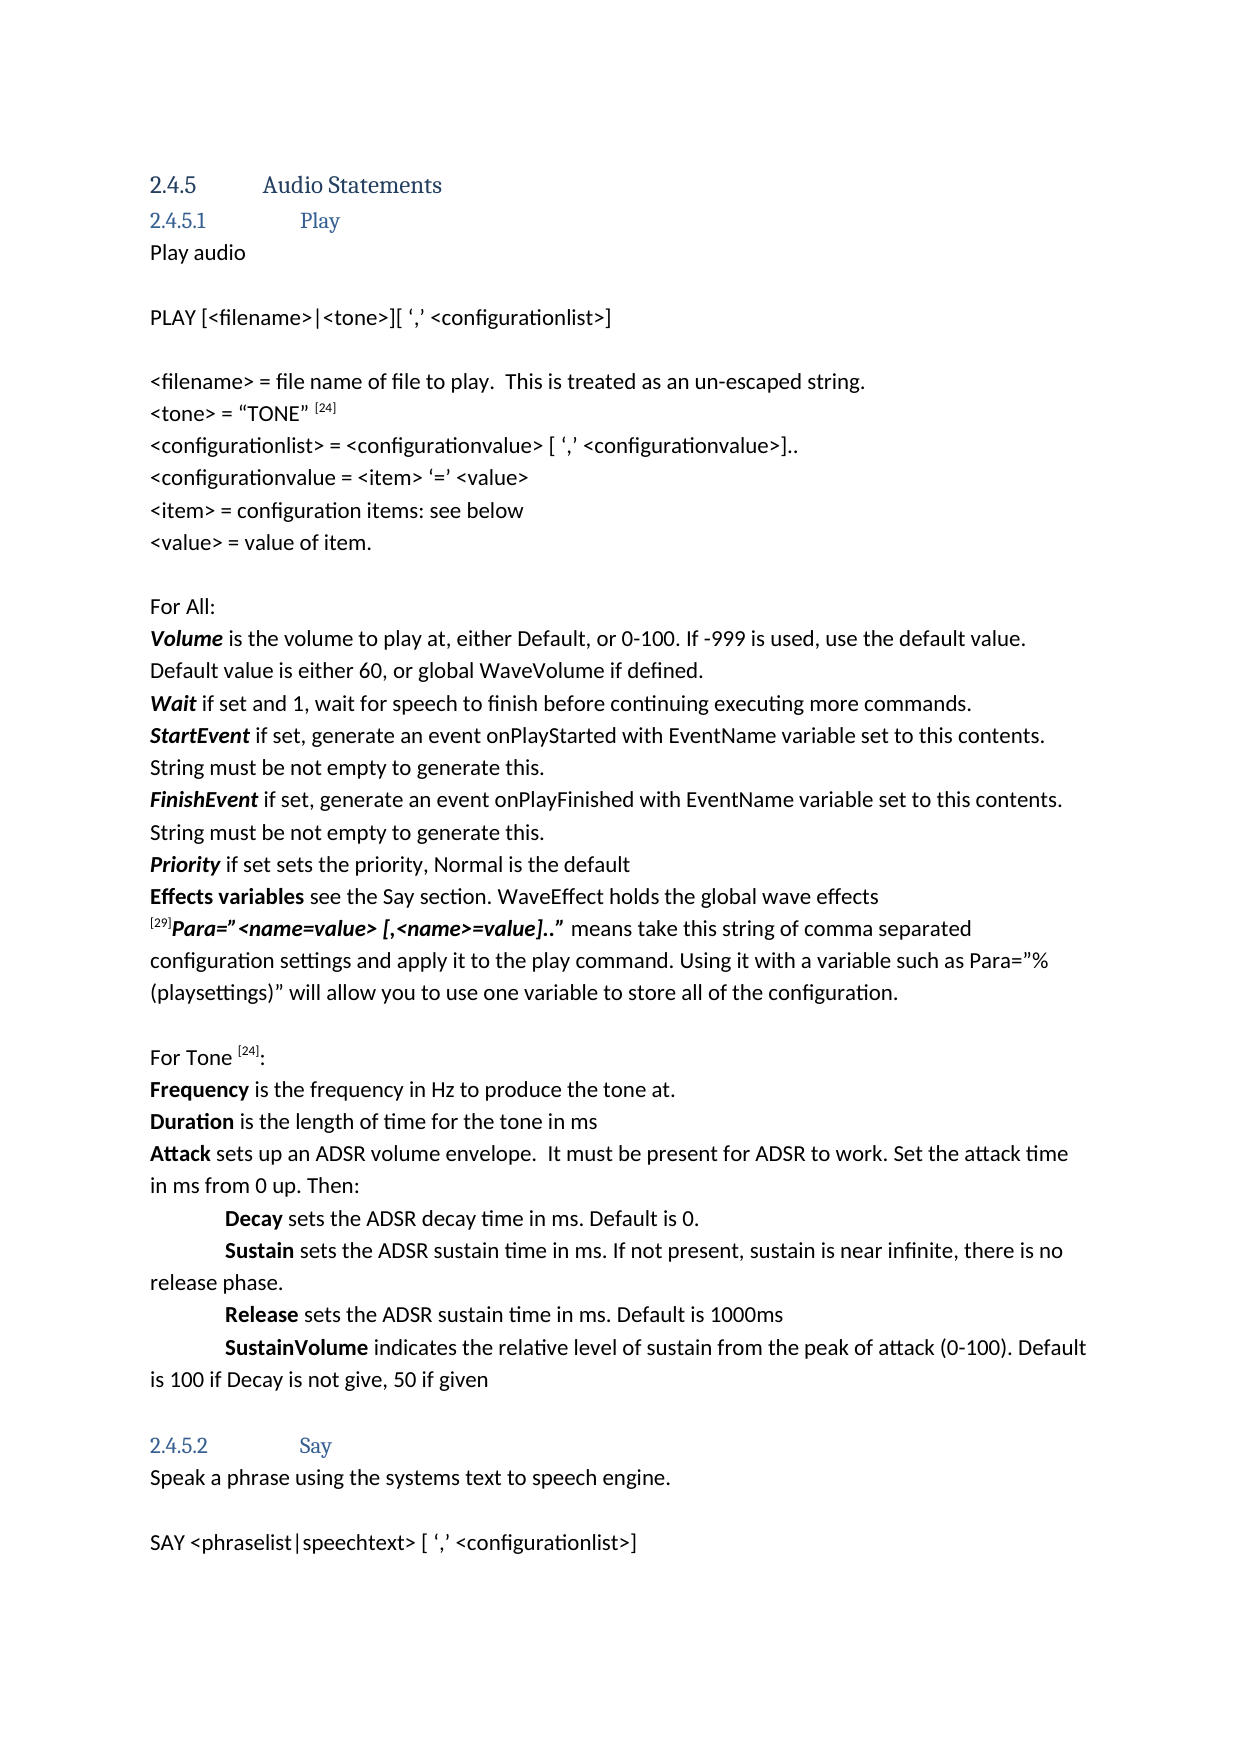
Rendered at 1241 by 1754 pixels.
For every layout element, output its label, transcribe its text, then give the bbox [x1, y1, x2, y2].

subtitle Audio Statements [150, 171, 1090, 199]
text SustainVolume indicates the relative level of sustain from the peak of attack (0-100). Default is 100 if Decay is not give, 50 if given [150, 1333, 1090, 1393]
subtitle Play [150, 208, 1090, 234]
text <configurationlist> = <configurationvalue> [ ‘,’ <configurationvalue>].. [150, 431, 1090, 459]
text <value> = value of item. [150, 528, 1090, 556]
text <tone> = “TONE” [24] [150, 399, 1090, 427]
text Frequency is the frequency in Hz to produce the tone at. [150, 1075, 1090, 1103]
text PLAY [<filename>|<tone>][ ‘,’ <configurationlist>] [150, 303, 1090, 331]
text Attack sets up an ADSR volume envelope. It must be present for ADSR to work. Set the attack time in ms from 0 up. Then: [150, 1139, 1090, 1200]
text Wait if set and 1, wait for speech to finish before continuing executing more commands. [150, 689, 1090, 717]
text Speak a phrase using the systems text to speech engine. [150, 1463, 1090, 1492]
text Play audio [150, 238, 1090, 266]
text Priority if set sets the priority, Normal is the default [150, 850, 1090, 878]
text For All: [150, 592, 1090, 620]
text Effects variables see the Say section. WaveEffect holds the global wave effects [150, 882, 1090, 910]
text Decay sets the ADSR decay time in ms. Default is 0. [150, 1204, 1090, 1232]
text <item> = configuration items: see below [150, 496, 1090, 524]
text Duration is the length of time for the tone in ms [150, 1107, 1090, 1135]
text Volume is the volume to play at, either Default, or 0-100. If -999 is used, use the default value. Default value is either 60, or global WaveVolume if defined. [150, 624, 1090, 685]
text [29]Para=”<name=value> [,<name>=value]..” means take this string of comma separated configuration settings and apply it to the play command. Using it with a variable such as Para=”%(playsettings)” will allow you to use one variable to store all of the configuration. [150, 914, 1090, 1007]
text SAY <phraselist|speechtext> [ ‘,’ <configurationlist>] [150, 1528, 1090, 1556]
text FinishEvent if set, generate an event onPlayFinished with EventName variable set to this contents. String must be not empty to generate this. [150, 785, 1090, 846]
text For Tone [24]: [150, 1043, 1090, 1071]
text <configurationvalue = <item> ‘=’ <value> [150, 463, 1090, 492]
text Release sets the ADSR sustain time in ms. Default is 1000ms [150, 1300, 1090, 1328]
text <filename> = file name of file to play. This is treated as an un-escaped string. [150, 367, 1090, 395]
subtitle Say [150, 1433, 1090, 1460]
text StartEvent if set, generate an event onPlayStarted with EventName variable set to this contents. String must be not empty to generate this. [150, 721, 1090, 781]
text Sustain sets the ADSR sustain time in ms. If not present, sustain is near infinite, there is no release phase. [150, 1236, 1090, 1296]
